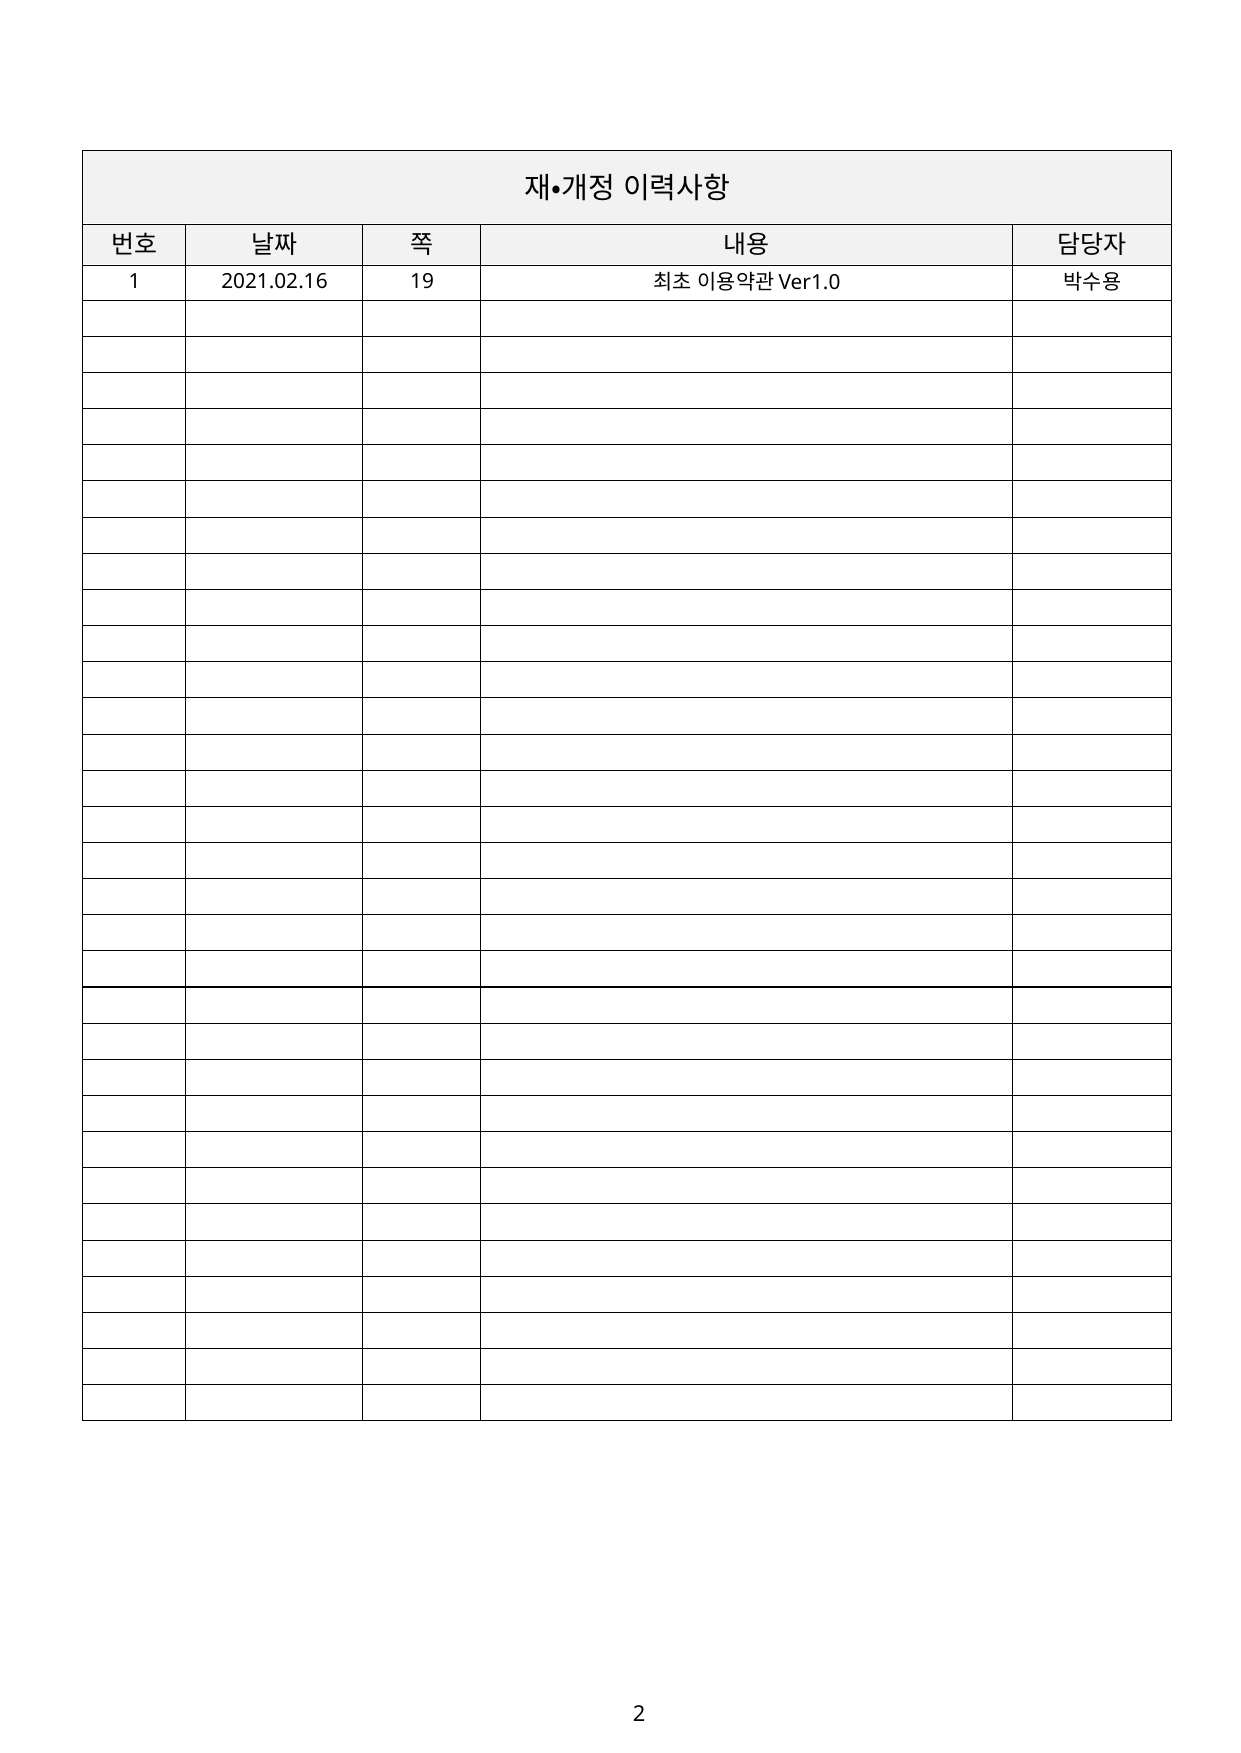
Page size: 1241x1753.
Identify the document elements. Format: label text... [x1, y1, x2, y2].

table_cell [186, 1024, 362, 1059]
table_cell [363, 951, 480, 986]
table_cell [363, 879, 480, 914]
table_cell 최초 이용약관Ver1.0 [481, 266, 1012, 300]
table_cell [186, 1168, 362, 1203]
table_cell [186, 337, 362, 372]
table_cell [363, 662, 480, 697]
table_cell [186, 735, 362, 769]
table_cell [363, 807, 480, 842]
table_cell [1013, 337, 1171, 372]
table_cell [481, 626, 1012, 661]
table_cell [363, 1096, 480, 1131]
table_cell [1013, 735, 1171, 769]
table_cell [186, 1204, 362, 1239]
table_cell [186, 1132, 362, 1167]
table_cell [186, 373, 362, 408]
table_cell [363, 337, 480, 372]
table_cell [363, 409, 480, 444]
table_cell [363, 988, 480, 1023]
table_cell 1 [83, 266, 185, 300]
table_cell [481, 1241, 1012, 1276]
table_cell [1013, 662, 1171, 697]
table_cell [363, 771, 480, 806]
table_cell [186, 1313, 362, 1348]
table_cell [481, 698, 1012, 733]
table_cell [481, 1096, 1012, 1131]
table_cell [186, 554, 362, 589]
table_cell [186, 807, 362, 842]
table_cell [481, 337, 1012, 372]
table_cell [481, 735, 1012, 769]
table_cell [1013, 879, 1171, 914]
table_cell [186, 1385, 362, 1420]
table_cell [363, 1241, 480, 1276]
table_cell [83, 1277, 185, 1312]
table_cell [186, 445, 362, 480]
table_cell [83, 445, 185, 480]
table_cell 번호 [83, 225, 185, 264]
table_cell [481, 1385, 1012, 1420]
table_cell [363, 1132, 480, 1167]
table_cell [186, 1241, 362, 1276]
table_cell [481, 807, 1012, 842]
table_cell [1013, 915, 1171, 950]
table_cell [481, 1024, 1012, 1059]
table_cell [481, 445, 1012, 480]
table_cell [481, 1060, 1012, 1095]
table_cell 담당자 [1013, 225, 1171, 264]
table_cell [83, 518, 185, 553]
table_cell [83, 735, 185, 769]
table_cell [481, 988, 1012, 1023]
table_cell [363, 626, 480, 661]
table_cell [186, 1349, 362, 1384]
table_cell [186, 626, 362, 661]
table_cell [363, 698, 480, 733]
table_cell [83, 1241, 185, 1276]
table_cell [481, 915, 1012, 950]
table_cell 2021.02.16 [186, 266, 362, 300]
table_cell [83, 1096, 185, 1131]
table_cell [1013, 1313, 1171, 1348]
table_cell [186, 1277, 362, 1312]
table_cell [363, 445, 480, 480]
table_cell [1013, 843, 1171, 878]
table_cell [186, 843, 362, 878]
table_cell [363, 1204, 480, 1239]
table_cell [83, 1204, 185, 1239]
table_cell [1013, 1385, 1171, 1420]
table_cell 날짜 [186, 225, 362, 264]
table_cell [481, 1277, 1012, 1312]
table_cell [186, 951, 362, 986]
table_cell [83, 771, 185, 806]
table_cell [186, 879, 362, 914]
table_cell [83, 807, 185, 842]
table_cell [186, 698, 362, 733]
table_cell [186, 301, 362, 336]
table_cell [83, 1060, 185, 1095]
table_cell [1013, 445, 1171, 480]
table_cell [83, 698, 185, 733]
table_cell [363, 518, 480, 553]
table_cell 19 [363, 266, 480, 300]
table_cell [1013, 590, 1171, 625]
table_cell [363, 301, 480, 336]
table_cell [1013, 626, 1171, 661]
table_cell 박수용 [1013, 266, 1171, 300]
table_cell [1013, 1132, 1171, 1167]
table_cell [83, 879, 185, 914]
table_cell [1013, 301, 1171, 336]
table_cell [83, 301, 185, 336]
table_cell [186, 988, 362, 1023]
table_cell [1013, 554, 1171, 589]
table_cell [83, 554, 185, 589]
table_cell 쪽 [363, 225, 480, 264]
table_cell [186, 409, 362, 444]
table_cell [83, 1349, 185, 1384]
table_cell [363, 373, 480, 408]
table_cell [363, 1168, 480, 1203]
table_cell [481, 1349, 1012, 1384]
table_cell 내용 [481, 225, 1012, 264]
table_cell [481, 373, 1012, 408]
table_cell [1013, 1204, 1171, 1239]
table_cell [1013, 1096, 1171, 1131]
table_cell [1013, 373, 1171, 408]
table_cell [1013, 1277, 1171, 1312]
table_cell [481, 951, 1012, 986]
table_cell [363, 1385, 480, 1420]
table_cell [363, 1060, 480, 1095]
table_cell [83, 373, 185, 408]
table_cell [481, 518, 1012, 553]
table_cell [1013, 988, 1171, 1023]
table_cell [1013, 518, 1171, 553]
table_cell [186, 518, 362, 553]
table_cell [363, 735, 480, 769]
table_cell [83, 590, 185, 625]
table_cell [1013, 1241, 1171, 1276]
table_cell [481, 1132, 1012, 1167]
table_cell [363, 915, 480, 950]
table_cell [1013, 951, 1171, 986]
table_cell [186, 771, 362, 806]
table_cell [1013, 481, 1171, 517]
table_cell [83, 662, 185, 697]
table_cell [83, 915, 185, 950]
table_cell [363, 554, 480, 589]
table_cell [481, 1168, 1012, 1203]
table_cell [1013, 807, 1171, 842]
table_cell [481, 843, 1012, 878]
table_cell [186, 1060, 362, 1095]
table_header 재•개정 이력사항 [83, 151, 1171, 223]
table_cell [1013, 409, 1171, 444]
table_cell [363, 1313, 480, 1348]
table_cell [83, 988, 185, 1023]
table_cell [83, 951, 185, 986]
table_cell [83, 1132, 185, 1167]
table_cell [1013, 698, 1171, 733]
table_cell [83, 481, 185, 517]
table_cell [1013, 1349, 1171, 1384]
table_cell [83, 1168, 185, 1203]
table_cell [83, 1024, 185, 1059]
table_cell [363, 1349, 480, 1384]
table_cell [186, 662, 362, 697]
table_cell [186, 1096, 362, 1131]
table_cell [186, 915, 362, 950]
table_cell [363, 1024, 480, 1059]
table_cell [83, 626, 185, 661]
table_cell [481, 590, 1012, 625]
table_cell [83, 337, 185, 372]
table_cell [481, 662, 1012, 697]
table_cell [363, 481, 480, 517]
table_cell [186, 590, 362, 625]
table_cell [363, 1277, 480, 1312]
table_cell [83, 409, 185, 444]
table_cell [1013, 1060, 1171, 1095]
table_cell [481, 771, 1012, 806]
table_cell [1013, 771, 1171, 806]
table_cell [83, 1385, 185, 1420]
table_cell [481, 409, 1012, 444]
table_cell [481, 879, 1012, 914]
table_cell [481, 301, 1012, 336]
table_cell [363, 843, 480, 878]
table_cell [481, 1204, 1012, 1239]
table_cell [83, 843, 185, 878]
table_cell [1013, 1168, 1171, 1203]
table_cell [186, 481, 362, 517]
table_cell [481, 554, 1012, 589]
table_cell [1013, 1024, 1171, 1059]
table_cell [83, 1313, 185, 1348]
table_cell [481, 481, 1012, 517]
table_cell [363, 590, 480, 625]
table_cell [481, 1313, 1012, 1348]
